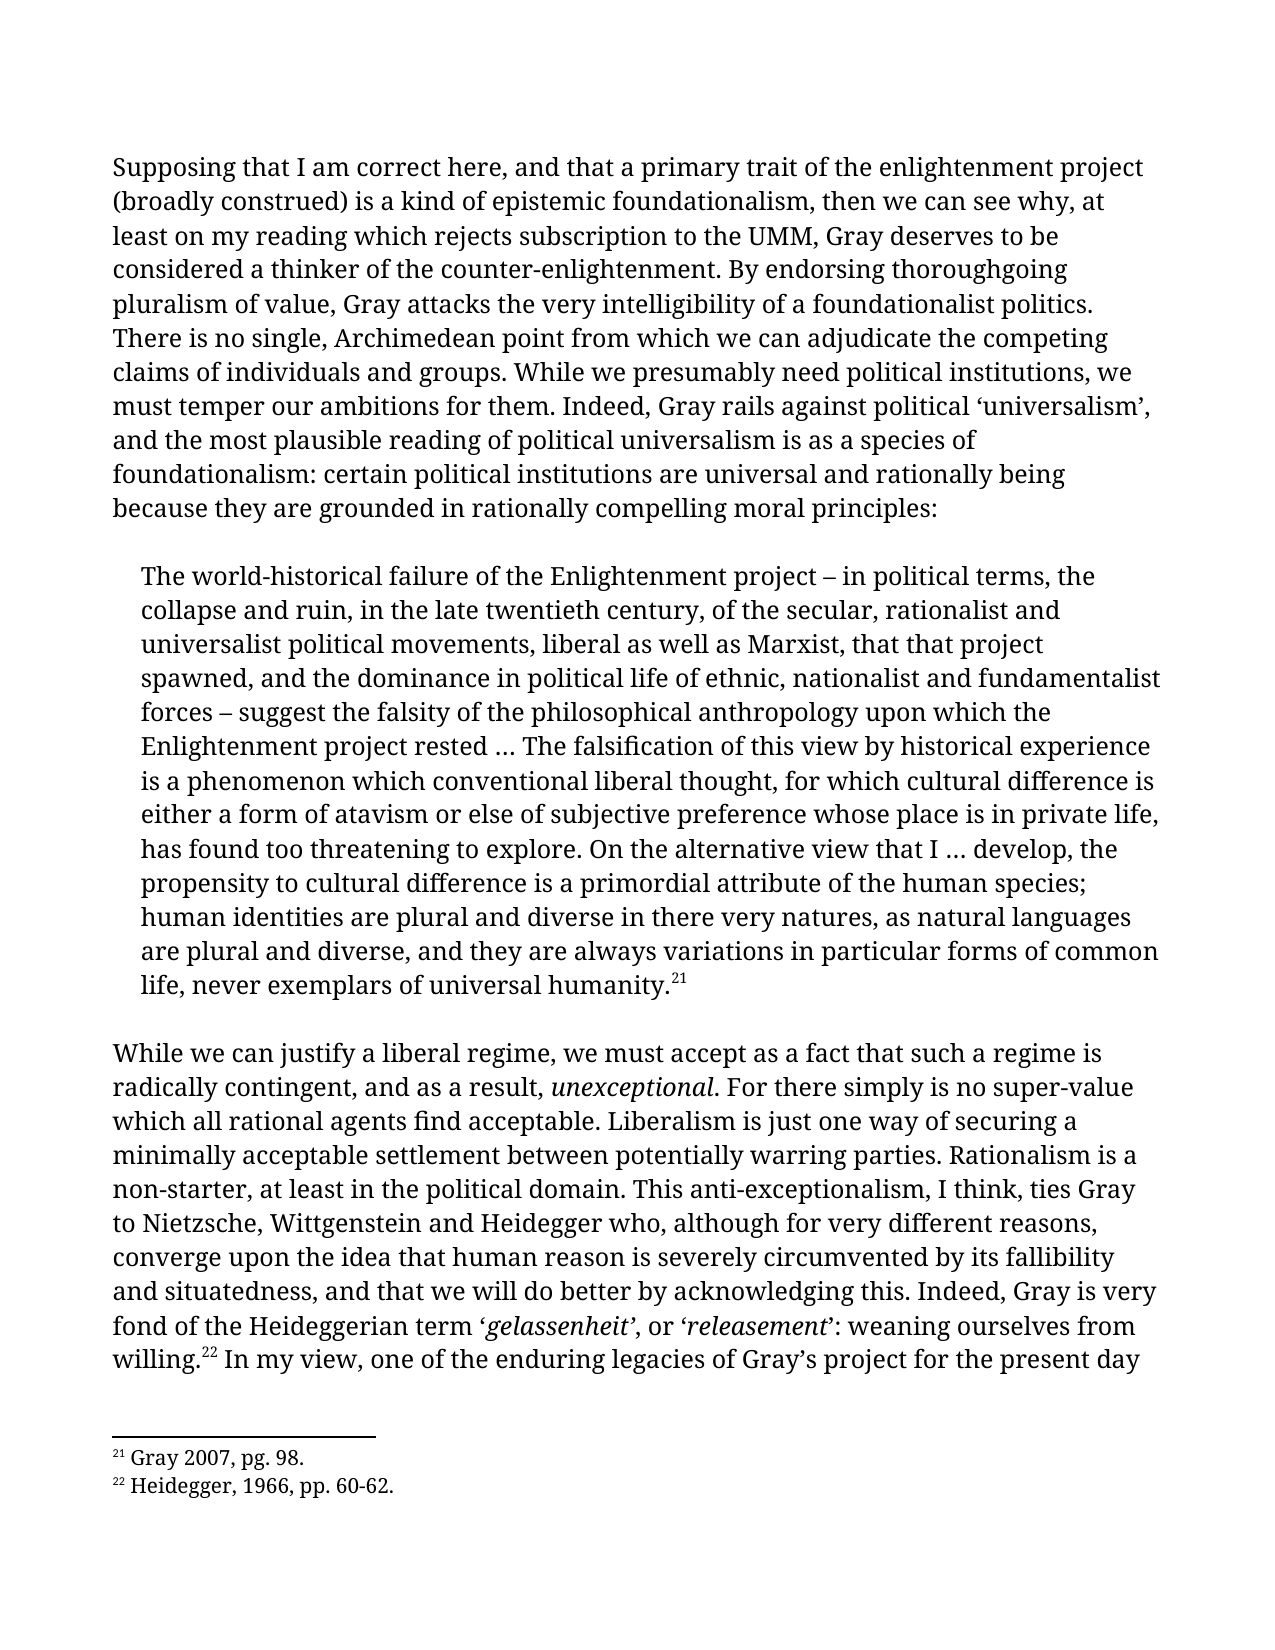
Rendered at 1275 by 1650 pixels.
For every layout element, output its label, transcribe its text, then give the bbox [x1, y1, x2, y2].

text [112, 1036, 1162, 1376]
text The world-historical failure of the Enlightenment project – in political terms, the collapse and ruin, in the late twentieth century, of the secular, rationalist and universalist political movements, liberal as well as Marxist, that that project spawned, and the dominance in political life of ethnic, nationalist and fundamentalist forces – suggest the falsity of the philosophical anthropology upon which the Enlightenment project rested … The falsification of this view by historical experience is a phenomenon which conventional liberal thought, for which cultural difference is either a form of atavism or else of subjective preference whose place is in private life, has found too threatening to explore. On the alternative view that I … develop, the propensity to cultural difference is a primordial attribute of the human species; human identities are plural and diverse in there very natures, as natural languages are plural and diverse, and they are always variations in particular forms of common life, never exemplars of universal humanity. [141, 559, 1162, 1002]
text Supposing that I am correct here, and that a primary trait of the enlightenment project (broadly construed) is a kind of epistemic foundationalism, then we can see why, at least on my reading which rejects subscription to the UMM, Gray deserves to be considered a thinker of the counter-enlightenment. By endorsing thoroughgoing pluralism of value, Gray attacks the very intelligibility of a foundationalist politics. There is no single, Archimedean point from which we can adjudicate the competing claims of individuals and groups. While we presumably need political institutions, we must temper our ambitions for them. Indeed, Gray rails against political ‘universalism’, and the most plausible reading of political universalism is as a species of foundationalism: certain political institutions are universal and rationally being because they are grounded in rationally compelling moral principles: [112, 150, 1162, 525]
